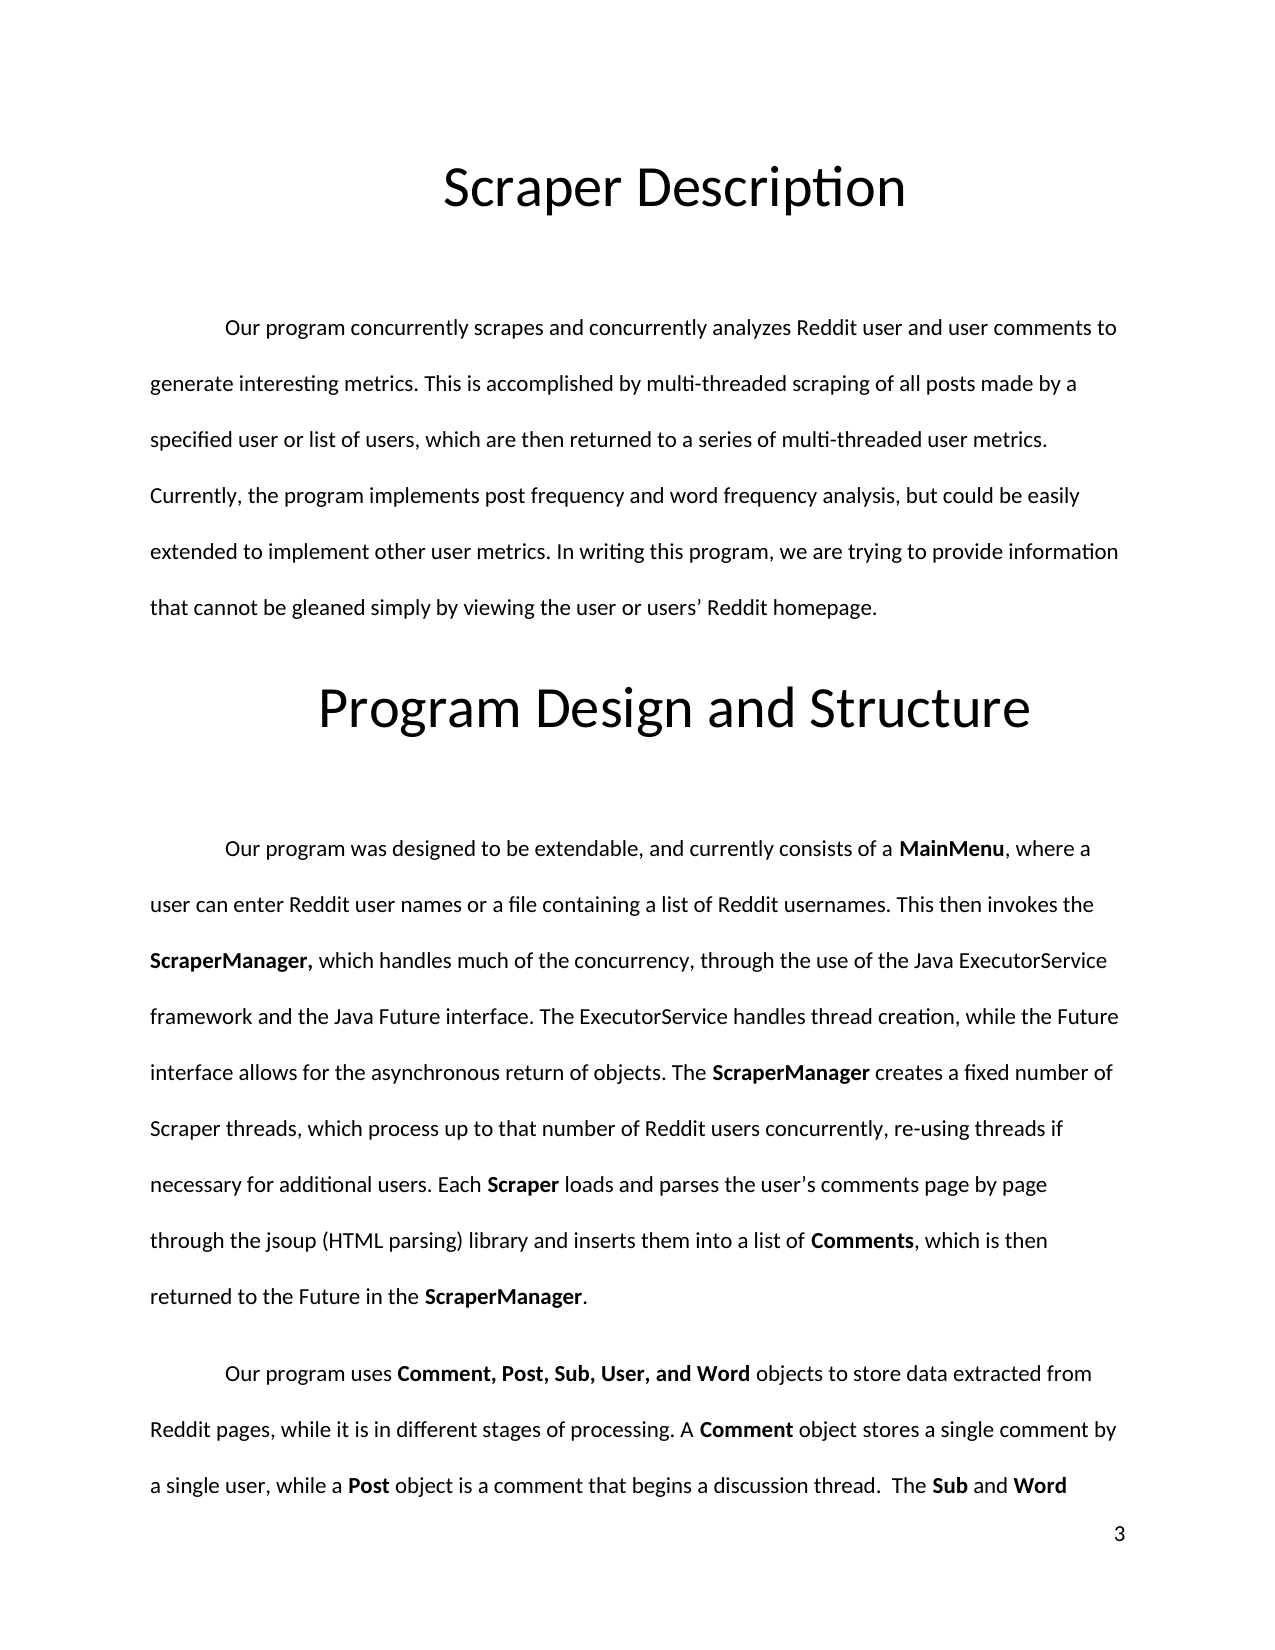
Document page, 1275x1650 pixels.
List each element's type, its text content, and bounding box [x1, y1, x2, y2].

text Scraper Description [150, 150, 1125, 221]
text Our program concurrently scrapes and concurrently analyzes Reddit user and user comments to generate interesting metrics. This is accomplished by multi-threaded scraping of all posts made by a specified user or list of users, which are then returned to a series of multi-threaded user metrics. Currently, the program implements post frequency and word frequency analysis, but could be easily extended to implement other user metrics. In writing this program, we are trying to provide information that cannot be gleaned simply by viewing the user or users’ Reddit homepage. [150, 313, 1125, 622]
text Our program was designed to be extendable, and currently consists of a MainMenu, where a user can enter Reddit user names or a file containing a list of Reddit usernames. This then invokes the ScraperManager, which handles much of the concurrency, through the use of the Java ExecutorService framework and the Java Future interface. The ExecutorService handles thread creation, while the Future interface allows for the asynchronous return of objects. The ScraperManager creates a fixed number of Scraper threads, which process up to that number of Reddit users concurrently, re-using threads if necessary for additional users. Each Scraper loads and parses the user’s comments page by page through the jsoup (HTML parsing) library and inserts them into a list of Comments, which is then returned to the Future in the ScraperManager. [150, 834, 1125, 1310]
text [150, 1359, 1125, 1499]
text Program Design and Structure [150, 670, 1125, 742]
